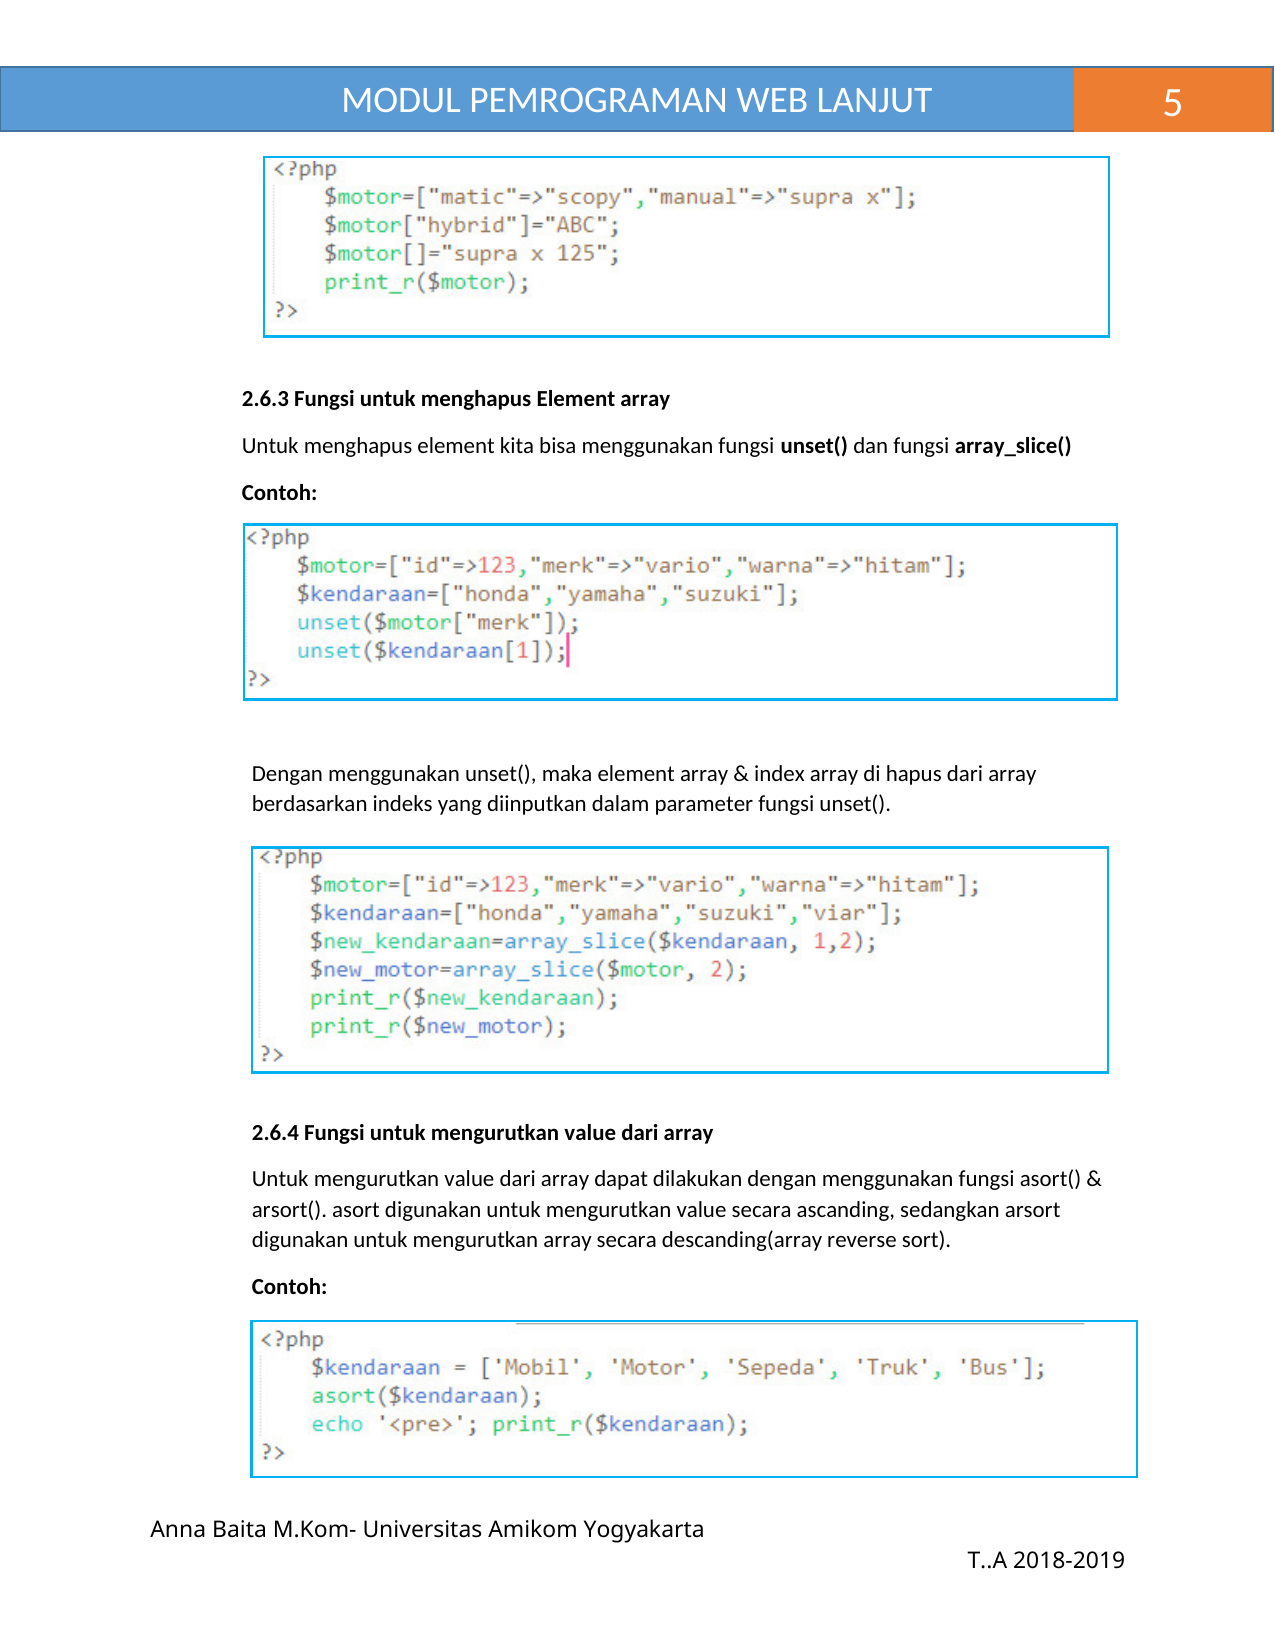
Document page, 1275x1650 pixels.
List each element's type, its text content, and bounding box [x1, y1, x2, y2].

picture [254, 850, 1054, 1070]
text 2.6.3 Fungsi untuk menghapus Element array [242, 384, 1125, 412]
text Untuk mengurutkan value dari array dapat dilakukan dengan menggunakan fungsi asort() & arsort(). asort digunakan untuk mengurutkan value secara ascanding, sedangkan arsort digunakan untuk mengurutkan array secara descanding(array reverse sort). [150, 1164, 1125, 1253]
picture [246, 527, 986, 697]
picture [270, 161, 968, 327]
picture [257, 1323, 1085, 1475]
text 2.6.4 Fungsi untuk mengurutkan value dari array [150, 1118, 1125, 1146]
text Contoh: [242, 478, 1125, 506]
text Dengan menggunakan unset(), maka element array & index array di hapus dari array berdasarkan indeks yang diinputkan dalam parameter fungsi unset(). [150, 759, 1125, 818]
text Untuk menghapus element kita bisa menggunakan fungsi unset() dan fungsi array_slice() [242, 431, 1125, 459]
text Contoh: [150, 1272, 1125, 1300]
